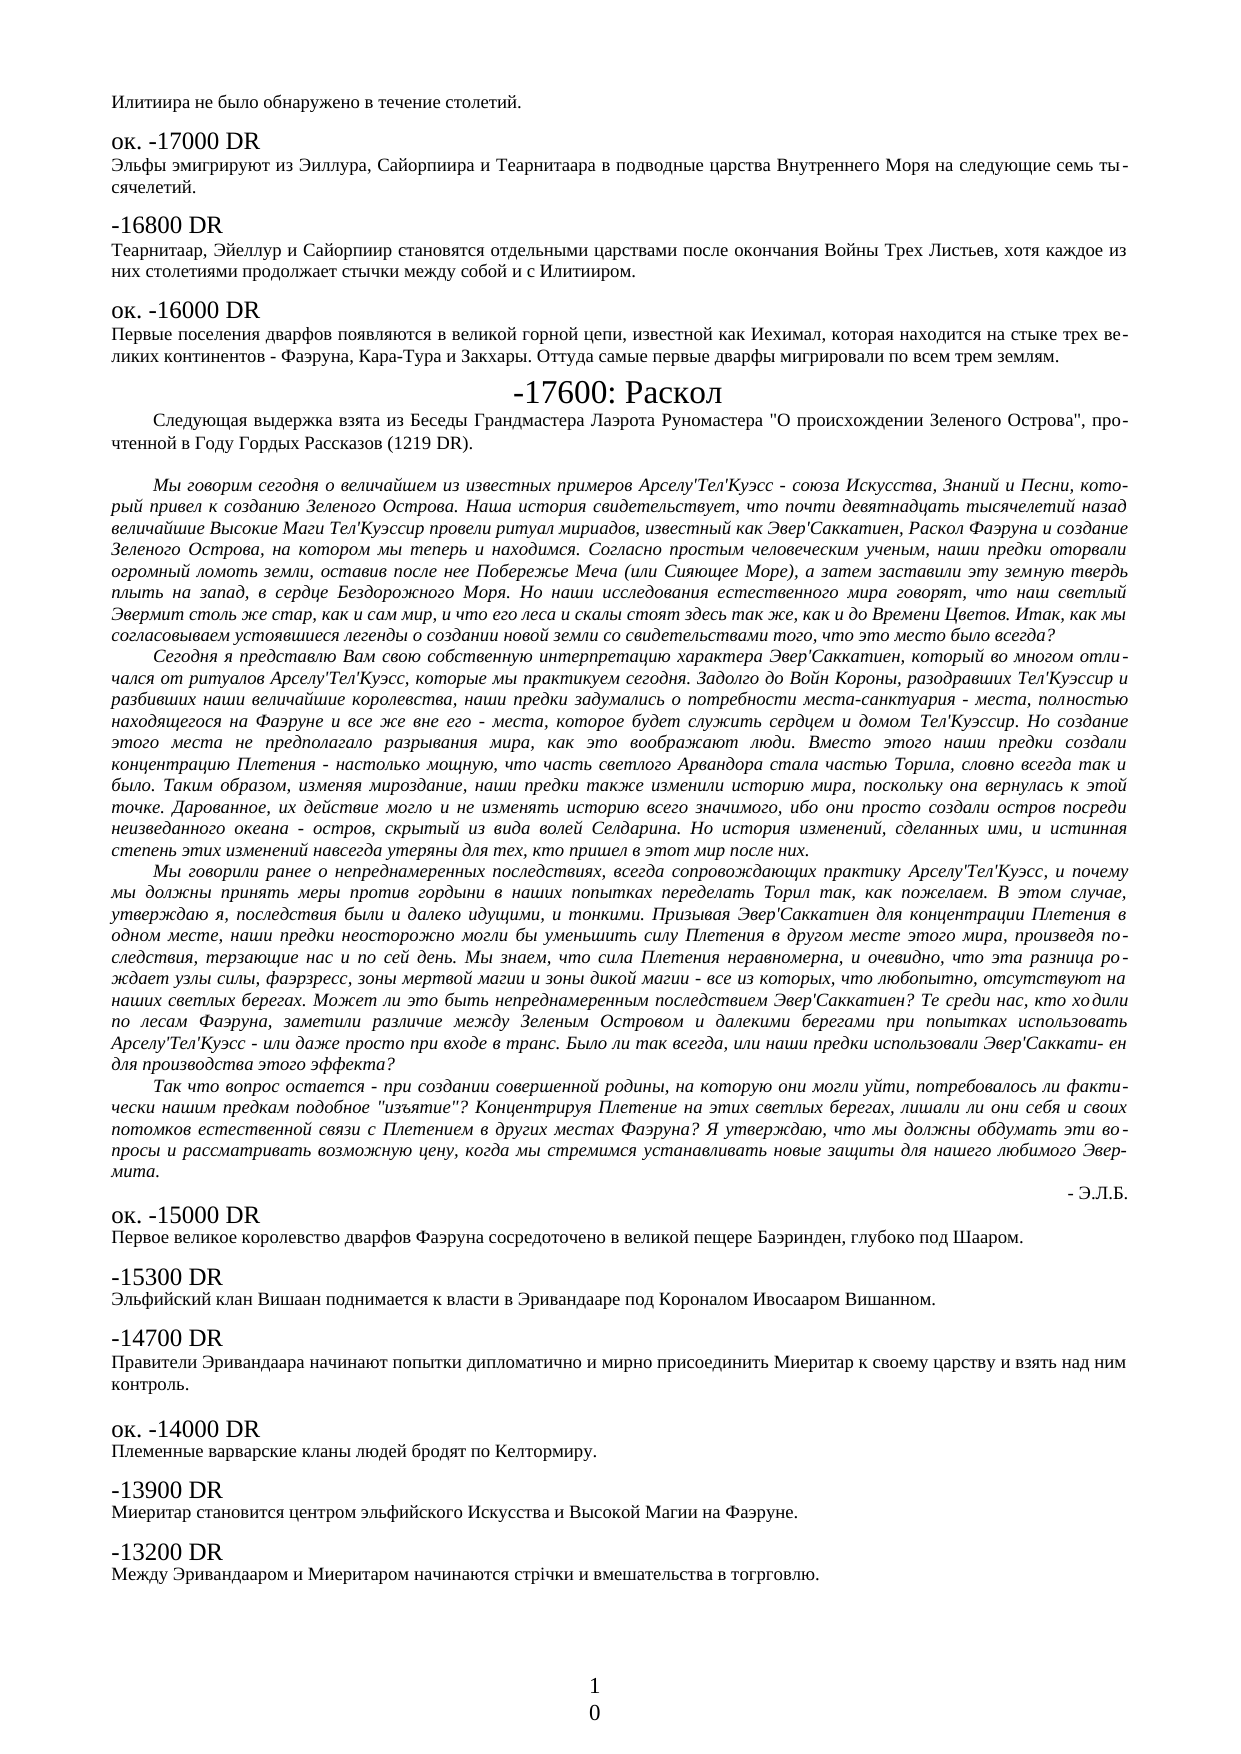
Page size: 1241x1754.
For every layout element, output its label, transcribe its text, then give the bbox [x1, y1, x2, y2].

text - Э.Л.Б. [111, 1182, 1128, 1204]
text Племенные варварские кланы людей бродят по Келтормиру. [111, 1442, 1128, 1461]
text ок. -14000 DR [111, 1417, 1128, 1442]
text Мы говорили ранее о непреднамеренных последствиях, всегда сопровождающих практику Арселу'Тел'Куэсс, и почему мы должны принять меры против гордыни в наших попытках переделать Торил так, как пожелаем. В этом случае, утверждаю я, последствия были и далеко идущими, и тонкими. Призывая Эвер'Саккатиен для концентрации Плетения в одном месте, наши предки неосторожно могли бы уменьшить силу Плетения в другом месте этого мира, произведя последствия, терзающие нас и по сей день. Мы знаем, что сила Плетения неравномерна, и очевидно, что эта разница рождает узлы силы, фаэрзресс, зоны мертвой магии и зоны дикой магии - все из которых, что любопытно, отсутствуют на наших светлых берегах. Может ли это быть непреднамеренным последствием Эвер'Саккатиен? Те среди нас, кто ходили по лесам Фаэруна, заметили различие между Зеленым Островом и далекими берегами при попытках использовать Арселу'Тел'Куэсс - или даже просто при входе в транс. Было ли так всегда, или наши предки использовали Эвер'Саккати- ен для производства этого эффекта? [111, 860, 1128, 1075]
text Эльфийский клан Вишаан поднимается к власти в Эривандааре под Короналом Ивосааром Вишанном. [111, 1290, 1128, 1309]
text -13900 DR [111, 1479, 1128, 1504]
text -14700 DR [111, 1329, 1128, 1351]
text Правители Эривандаара начинают попытки дипломатично и мирно присоединить Миеритар к своему царству и взять над ним контроль. [111, 1351, 1128, 1395]
text Мы говорим сегодня о величайшем из известных примеров Арселу'Тел'Куэсс - союза Искусства, Знаний и Песни, который привел к созданию Зеленого Острова. Наша история свидетельствует, что почти девятнадцать тысячелетий назад величайшие Высокие Маги Тел'Куэссир провели ритуал мириадов, известный как Эвер'Саккатиен, Раскол Фаэруна и создание Зеленого Острова, на котором мы теперь и находимся. Согласно простым человеческим ученым, наши предки оторвали огромный ломоть земли, оставив после нее Побережье Меча (или Сияющее Море), а затем заставили эту земную твердь плыть на запад, в сердце Бездорожного Моря. Но наши исследования естественного мира говорят, что наш светлый Эвермит столь же стар, как и сам мир, и что его леса и скалы стоят здесь так же, как и до Времени Цветов. Итак, как мы согласовываем устоявшиеся легенды о создании новой земли со свидетельствами того, что это место было всегда? [111, 474, 1128, 646]
text ок. -16000 DR [111, 301, 1128, 323]
text ок. -15000 DR [111, 1204, 1128, 1229]
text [111, 91, 1128, 113]
text Миеритар становится центром эльфийского Искусства и Высокой Магии на Фаэруне. [111, 1504, 1128, 1523]
text -16800 DR [111, 216, 1128, 238]
text Эльфы эмигрируют из Эиллура, Сайорпиира и Теарнитаара в подводные царства Внутреннего Моря на следующие семь тысячелетий. [111, 154, 1128, 198]
text Теарнитаар, Эйеллур и Сайорпиир становятся отдельными царствами после окончания Войны Трех Листьев, хотя каждое из них столетиями продолжает стычки между собой и с Илитииром. [111, 238, 1128, 282]
text -17600: Раскол [111, 385, 1124, 408]
text Следующая выдержка взята из Беседы Грандмастера Лаэрота Руномастера "О происхождении Зеленого Острова", прочтенной в Году Гордых Рассказов (1219 DR). [111, 408, 1128, 454]
text Сегодня я представлю Вам свою собственную интерпретацию характера Эвер'Саккатиен, который во многом отличался от ритуалов Арселу'Тел'Куэсс, которые мы практикуем сегодня. Задолго до Войн Короны, разодравших Тел'Куэссир и разбивших наши величайшие королевства, наши предки задумались о потребности места-санктуария - места, полностью находящегося на Фаэруне и все же вне его - места, которое будет служить сердцем и домом Тел'Куэссир. Но создание этого места не предполагало разрывания мира, как это воображают люди. Вместо этого наши предки создали концентрацию Плетения - настолько мощную, что часть светлого Арвандора стала частью Торила, словно всегда так и было. Таким образом, изменяя мироздание, наши предки также изменили историю мира, поскольку она вернулась к этой точке. Дарованное, их действие могло и не изменять историю всего значимого, ибо они просто создали остров посреди неизведанного океана - остров, скрытый из вида волей Селдарина. Но история изменений, сделанных ими, и истинная степень этих изменений навсегда утеряны для тех, кто пришел в этот мир после них. [111, 646, 1128, 860]
text -15300 DR [111, 1265, 1128, 1290]
text Между Эривандааром и Миеритаром начинаются стрічки и вмешательства в тогрговлю. [111, 1565, 1128, 1584]
text -13200 DR [111, 1540, 1128, 1565]
text ок. -17000 DR [111, 132, 1128, 154]
text Первое великое королевство дварфов Фаэруна сосредоточено в великой пещере Баэринден, глубоко под Шааром. [111, 1229, 1128, 1247]
text Так что вопрос остается - при создании совершенной родины, на которую они могли уйти, потребовалось ли фактически нашим предкам подобное "изъятие"? Концентрируя Плетение на этих светлых берегах, лишали ли они себя и своих потомков естественной связи с Плетением в других местах Фаэруна? Я утверждаю, что мы должны обдумать эти вопросы и рассматривать возможную цену, когда мы стремимся устанавливать новые защиты для нашего любимого Эвер- мита. [111, 1075, 1128, 1182]
text Первые поселения дварфов появляются в великой горной цепи, известной как Иехимал, которая находится на стыке трех великих континентов - Фаэруна, Кара-Тура и Закхары. Оттуда самые первые дварфы мигрировали по всем трем землям. [111, 323, 1128, 367]
